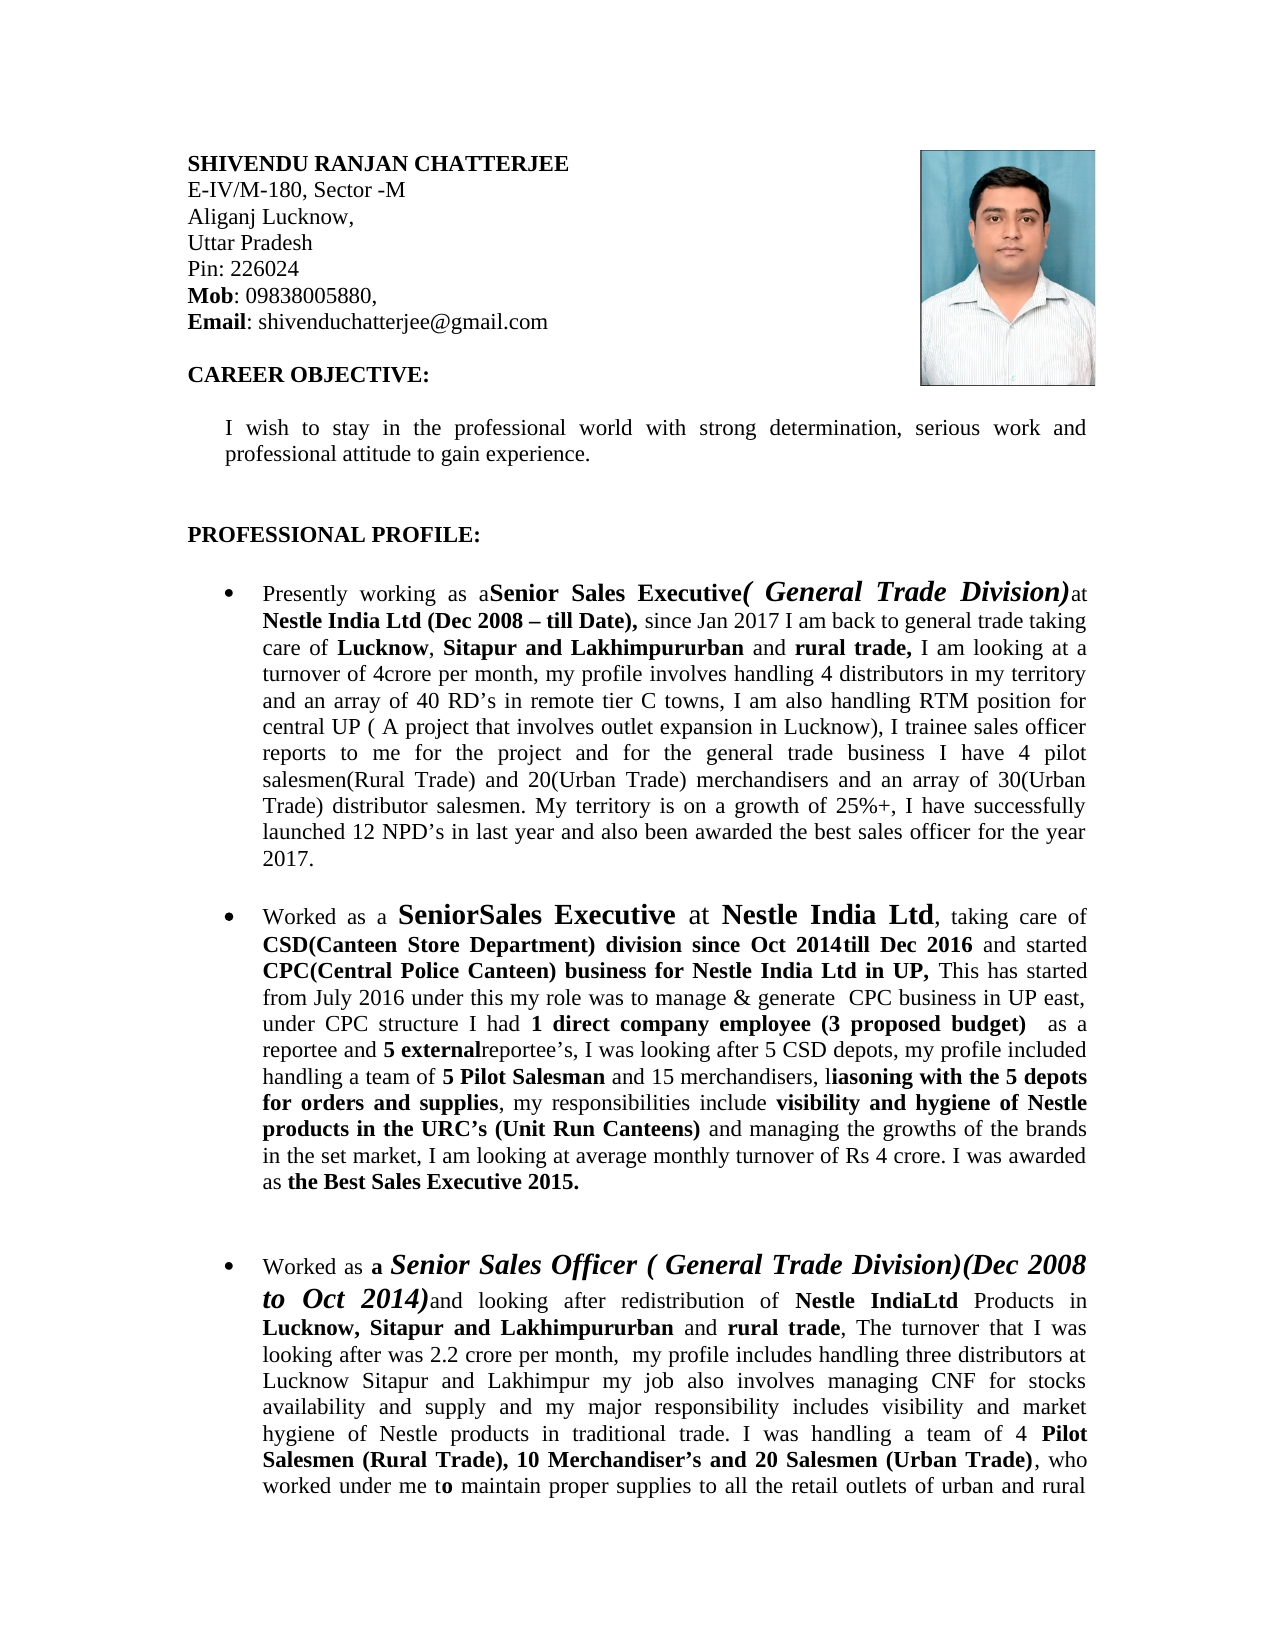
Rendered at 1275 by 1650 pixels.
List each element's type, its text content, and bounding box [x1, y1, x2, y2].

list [225, 1247, 1087, 1499]
list Presently working as aSenior Sales Executive( General Trade Division)at Nestle India Ltd (Dec 2008 – till Date), since Jan 2017 I am back to general trade taking care of Lucknow, Sitapur and Lakhimpururban and rural trade, I am looking at a turnover of 4crore per month, my profile involves handling 4 distributors in my territory and an array of 40 RD’s in remote tier C towns, I am also handling RTM position for central UP ( A project that involves outlet expansion in Lucknow), I trainee sales officer reports to me for the project and for the general trade business I have 4 pilot salesmen(Rural Trade) and 20(Urban Trade) merchandisers and an array of 30(Urban Trade) distributor salesmen. My territory is on a growth of 25%+, I have successfully launched 12 NPD’s in last year and also been awarded the best sales officer for the year 2017. [225, 574, 1087, 871]
text SHIVENDU RANJAN CHATTERJEE [187, 150, 1087, 176]
text CAREER OBJECTIVE: [187, 361, 1087, 387]
text Uttar Pradesh [187, 229, 1087, 255]
text E-IV/M-180, Sector -M [187, 176, 1087, 203]
picture [920, 150, 1096, 386]
text PROFESSIONAL PROFILE: [187, 521, 1087, 548]
text Mob: 09838005880, [187, 282, 1087, 308]
text I wish to stay in the professional world with strong determination, serious work and professional attitude to gain experience. [225, 413, 1087, 466]
list Worked as a SeniorSales Executive at Nestle India Ltd, taking care of CSD(Canteen Store Department) division since Oct 2014till Dec 2016 and started CPC(Central Police Canteen) business for Nestle India Ltd in UP, This has started from July 2016 under this my role was to manage & generate CPC business in UP east, under CPC structure I had 1 direct company employee (3 proposed budget) as a reportee and 5 externalreportee’s, I was looking after 5 CSD depots, my profile included handling a team of 5 Pilot Salesman and 15 merchandisers, liasoning with the 5 depots for orders and supplies, my responsibilities include visibility and hygiene of Nestle products in the URC’s (Unit Run Canteens) and managing the growths of the brands in the set market, I am looking at average monthly turnover of Rs 4 crore. I was awarded as the Best Sales Executive 2015. [225, 897, 1087, 1194]
text Email: shivenduchatterjee@gmail.com [187, 308, 1087, 334]
text Aliganj Lucknow, [187, 203, 1087, 229]
text Pin: 226024 [187, 255, 1087, 282]
